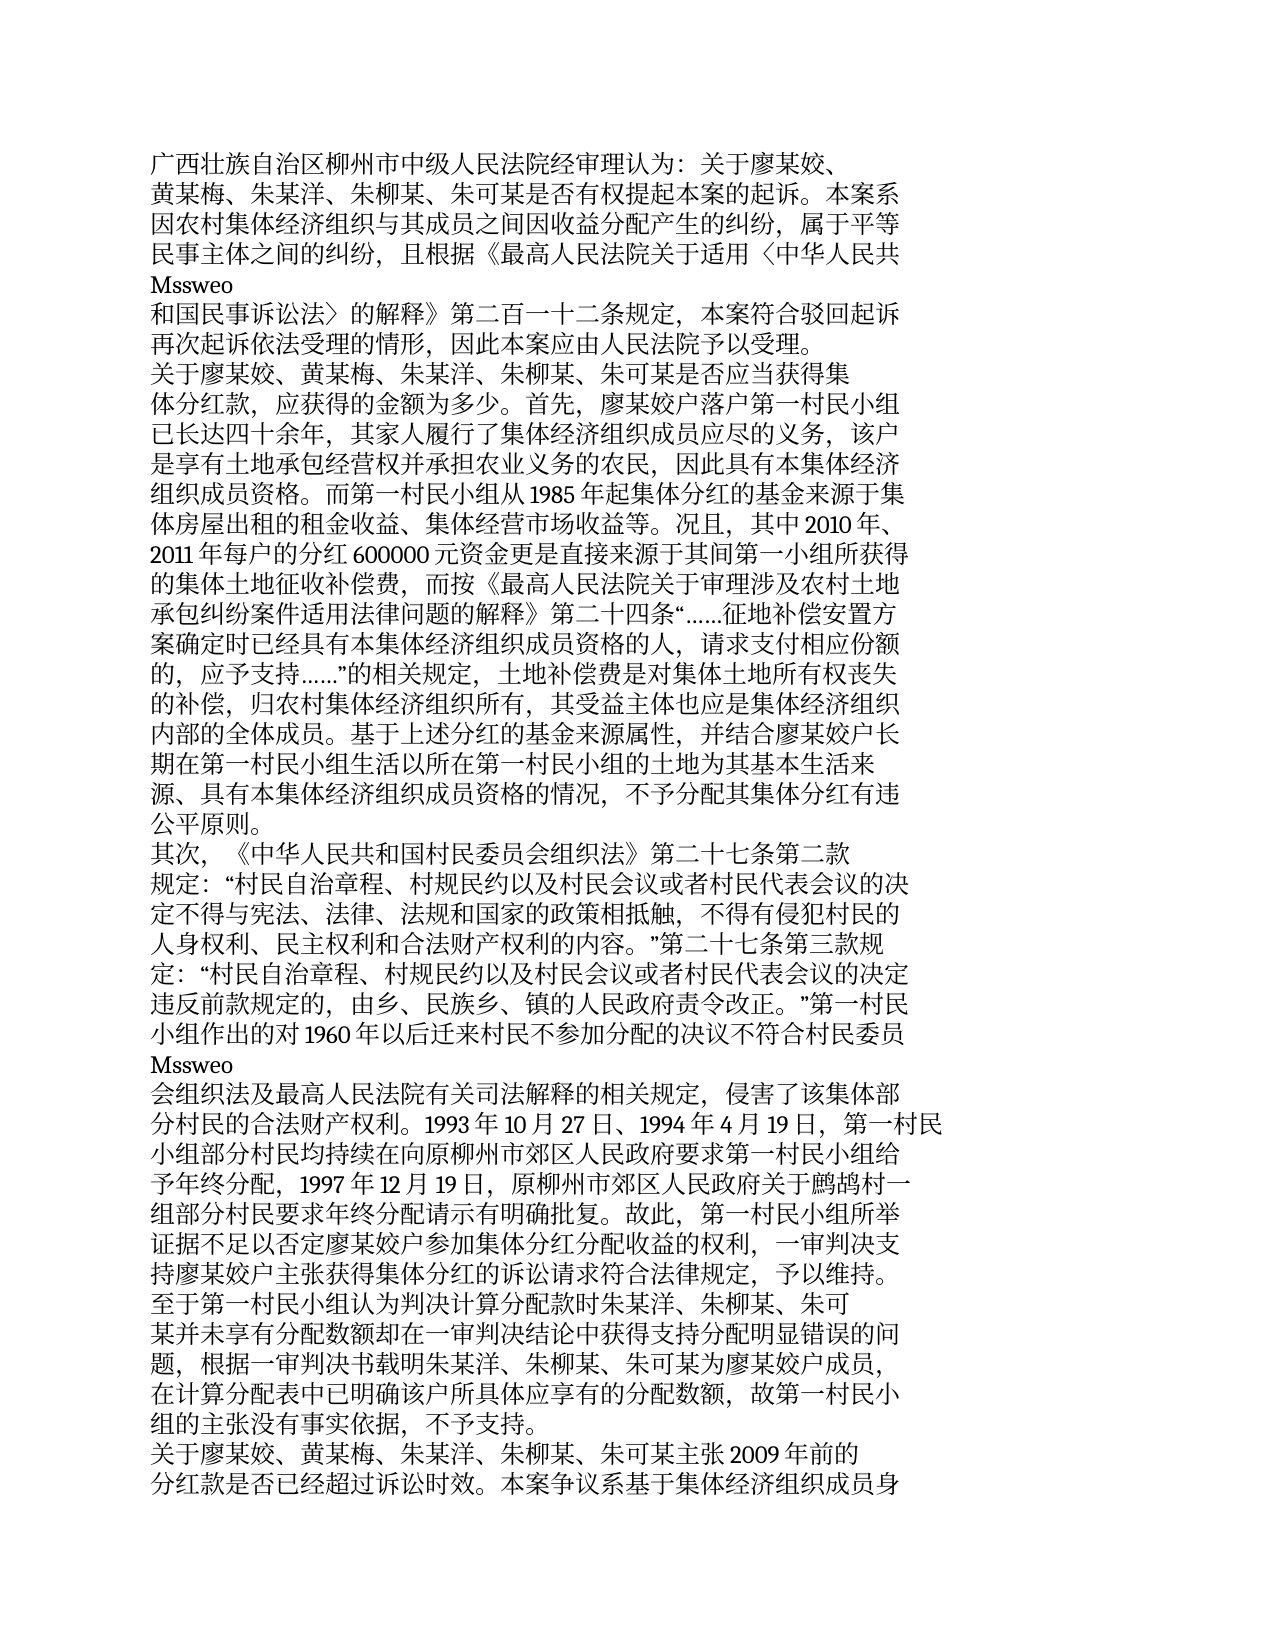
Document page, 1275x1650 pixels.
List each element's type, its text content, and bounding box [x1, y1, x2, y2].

text 题，根据一审判决书载明朱某洋、朱柳某、朱可某为廖某姣户成员， [150, 1350, 1125, 1380]
text 持廖某姣户主张获得集体分红的诉讼请求符合法律规定，予以维持。 [150, 1260, 1125, 1290]
text 广西壮族自治区柳州市中级人民法院经审理认为：关于廖某姣、 [150, 150, 1125, 180]
text 案确定时已经具有本集体经济组织成员资格的人，请求支付相应份额 [150, 630, 1125, 660]
text 小组作出的对1960年以后迁来村民不参加分配的决议不符合村民委员 [150, 1020, 1125, 1050]
text 体分红款，应获得的金额为多少。首先，廖某姣户落户第一村民小组 [150, 390, 1125, 420]
text 关于廖某姣、黄某梅、朱某洋、朱柳某、朱可某主张2009年前的 [150, 1440, 1125, 1470]
text 黄某梅、朱某洋、朱柳某、朱可某是否有权提起本案的起诉。本案系 [150, 180, 1125, 210]
text 已长达四十余年，其家人履行了集体经济组织成员应尽的义务，该户 [150, 420, 1125, 450]
text 分村民的合法财产权利。1993年10月27日、1994年4月19日，第一村民 [150, 1110, 1125, 1140]
text 人身权利、民主权利和合法财产权利的内容。”第二十七条第三款规 [150, 930, 1125, 960]
text Mssweo [150, 270, 1125, 300]
text 小组部分村民均持续在向原柳州市郊区人民政府要求第一村民小组给 [150, 1140, 1125, 1170]
text 内部的全体成员。基于上述分红的基金来源属性，并结合廖某姣户长 [150, 720, 1125, 750]
text 2011年每户的分红600000元资金更是直接来源于其间第一小组所获得 [150, 540, 1125, 570]
text 和国民事诉讼法〉的解释》第二百一十二条规定，本案符合驳回起诉 [150, 300, 1125, 330]
text Mssweo [150, 1050, 1125, 1080]
text 体房屋出租的租金收益、集体经营市场收益等。况且，其中2010年、 [150, 510, 1125, 540]
text 组的主张没有事实依据，不予支持。 [150, 1410, 1125, 1440]
text 的集体土地征收补偿费，而按《最高人民法院关于审理涉及农村土地 [150, 570, 1125, 600]
text 某并未享有分配数额却在一审判决结论中获得支持分配明显错误的问 [150, 1320, 1125, 1350]
text 民事主体之间的纠纷，且根据《最高人民法院关于适用〈中华人民共 [150, 240, 1125, 270]
text 关于廖某姣、黄某梅、朱某洋、朱柳某、朱可某是否应当获得集 [150, 360, 1125, 390]
text 源、具有本集体经济组织成员资格的情况，不予分配其集体分红有违 [150, 780, 1125, 810]
text 承包纠纷案件适用法律问题的解释》第二十四条“……征地补偿安置方 [150, 600, 1125, 630]
text 组部分村民要求年终分配请示有明确批复。故此，第一村民小组所举 [150, 1200, 1125, 1230]
text 至于第一村民小组认为判决计算分配款时朱某洋、朱柳某、朱可 [150, 1290, 1125, 1320]
text 是享有土地承包经营权并承担农业义务的农民，因此具有本集体经济 [150, 450, 1125, 480]
text 证据不足以否定廖某姣户参加集体分红分配收益的权利，一审判决支 [150, 1230, 1125, 1260]
text 再次起诉依法受理的情形，因此本案应由人民法院予以受理。 [150, 330, 1125, 360]
text 在计算分配表中已明确该户所具体应享有的分配数额，故第一村民小 [150, 1380, 1125, 1410]
text 的，应予支持……”的相关规定，土地补偿费是对集体土地所有权丧失 [150, 660, 1125, 690]
text 规定：“村民自治章程、村规民约以及村民会议或者村民代表会议的决 [150, 870, 1125, 900]
text 公平原则。 [150, 810, 1125, 840]
text 分红款是否已经超过诉讼时效。本案争议系基于集体经济组织成员身 [150, 1470, 1125, 1500]
text 组织成员资格。而第一村民小组从1985年起集体分红的基金来源于集 [150, 480, 1125, 510]
text 定：“村民自治章程、村规民约以及村民会议或者村民代表会议的决定 [150, 960, 1125, 990]
text 的补偿，归农村集体经济组织所有，其受益主体也应是集体经济组织 [150, 690, 1125, 720]
text 因农村集体经济组织与其成员之间因收益分配产生的纠纷，属于平等 [150, 210, 1125, 240]
text 违反前款规定的，由乡、民族乡、镇的人民政府责令改正。”第一村民 [150, 990, 1125, 1020]
text 会组织法及最高人民法院有关司法解释的相关规定，侵害了该集体部 [150, 1080, 1125, 1110]
text 期在第一村民小组生活以所在第一村民小组的土地为其基本生活来 [150, 750, 1125, 780]
text 定不得与宪法、法律、法规和国家的政策相抵触，不得有侵犯村民的 [150, 900, 1125, 930]
text 其次，《中华人民共和国村民委员会组织法》第二十七条第二款 [150, 840, 1125, 870]
text 予年终分配，1997年12月19日，原柳州市郊区人民政府关于鹧鸪村一 [150, 1170, 1125, 1200]
